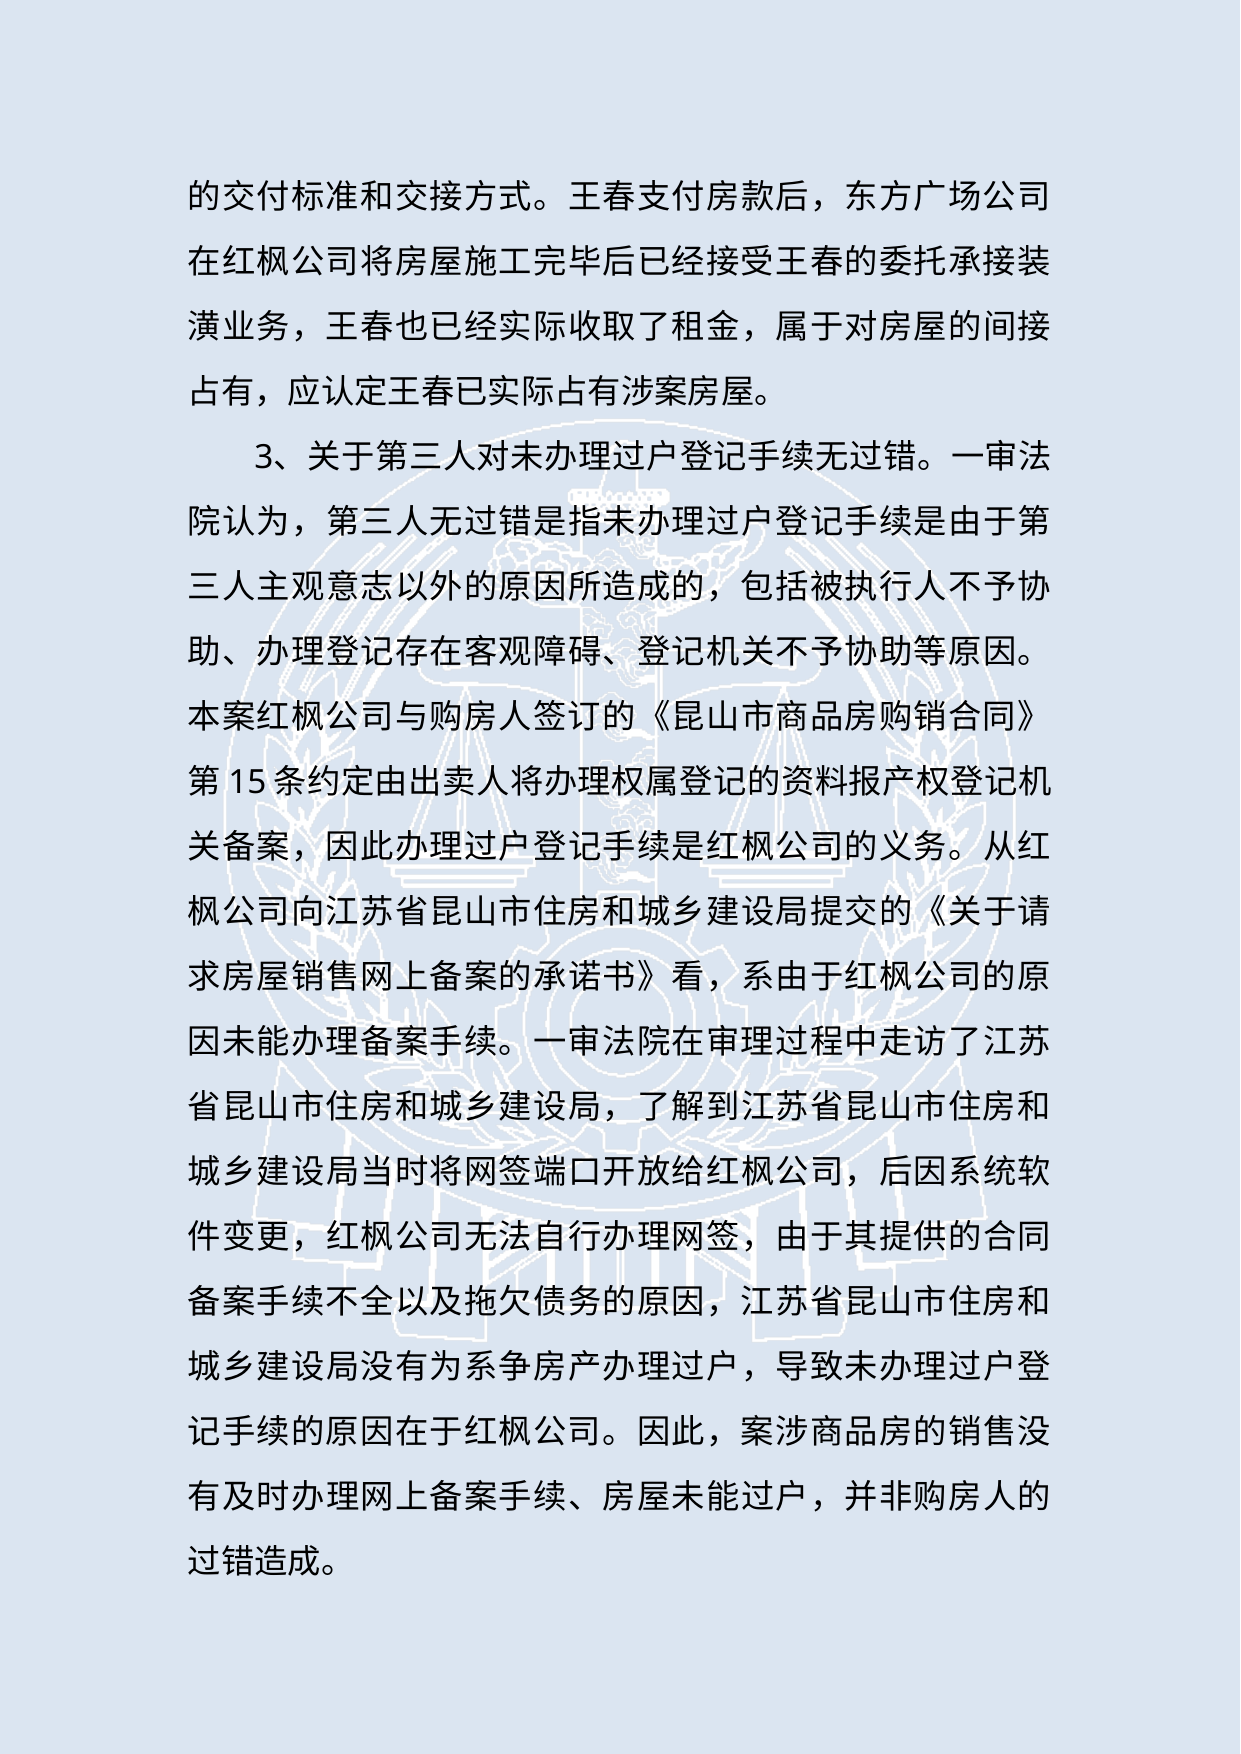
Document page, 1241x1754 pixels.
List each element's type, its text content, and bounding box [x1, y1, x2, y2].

text 3、关于第三人对未办理过户登记手续无过错。一审法院认为，第三人无过错是指未办理过户登记手续是由于第三人主观意志以外的原因所造成的，包括被执行人不予协助、办理登记存在客观障碍、登记机关不予协助等原因。本案红枫公司与购房人签订的《昆山市商品房购销合同》第15条约定由出卖人将办理权属登记的资料报产权登记机关备案，因此办理过户登记手续是红枫公司的义务。从红枫公司向江苏省昆山市住房和城乡建设局提交的《关于请求房屋销售网上备案的承诺书》看，系由于红枫公司的原因未能办理备案手续。一审法院在审理过程中走访了江苏省昆山市住房和城乡建设局，了解到江苏省昆山市住房和城乡建设局当时将网签端口开放给红枫公司，后因系统软件变更，红枫公司无法自行办理网签，由于其提供的合同备案手续不全以及拖欠债务的原因，江苏省昆山市住房和城乡建设局没有为系争房产办理过户，导致未办理过户登记手续的原因在于红枫公司。因此，案涉商品房的销售没有及时办理网上备案手续、房屋未能过户，并非购房人的过错造成。 [187, 422, 1053, 1592]
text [187, 162, 1053, 422]
